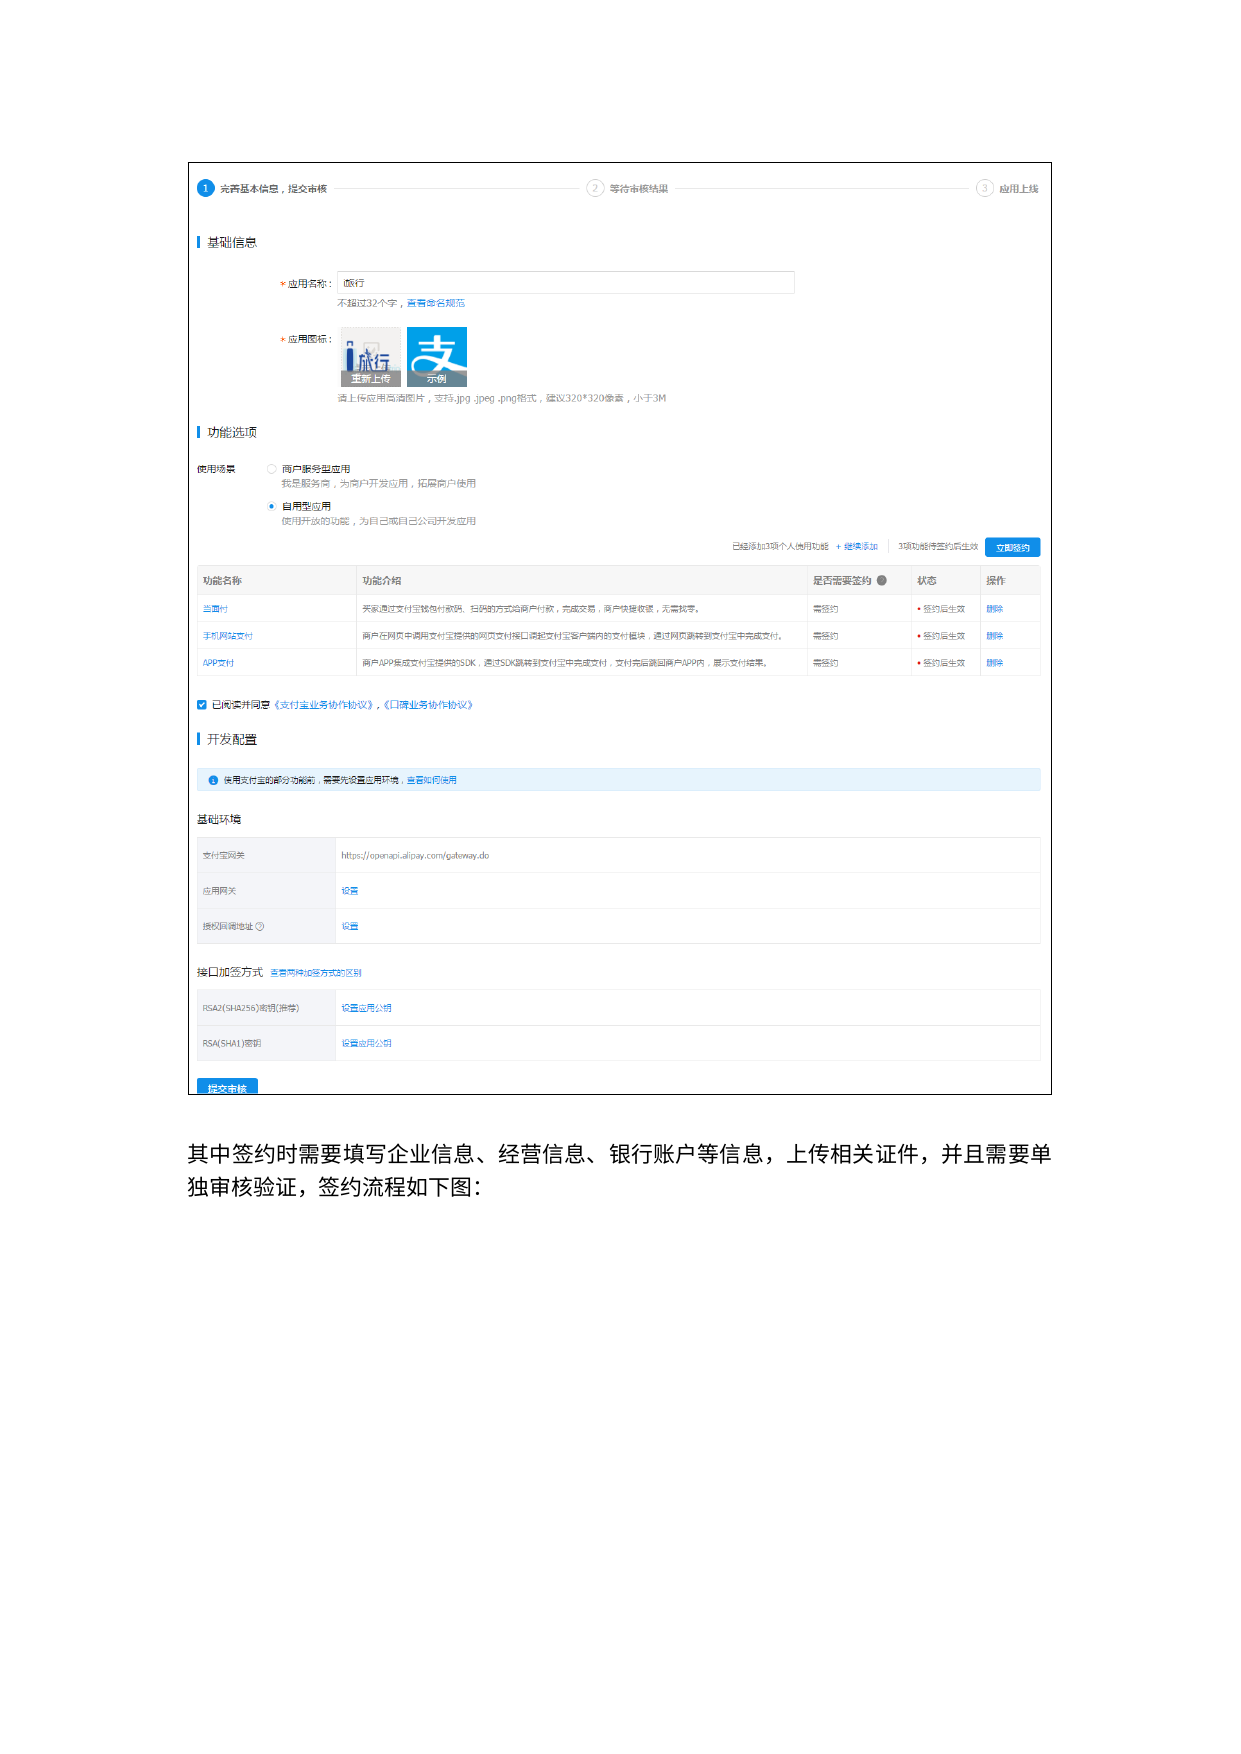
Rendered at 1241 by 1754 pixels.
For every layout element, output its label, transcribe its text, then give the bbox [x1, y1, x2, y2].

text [187, 162, 1053, 1104]
list 其中签约时需要填写企业信息、经营信息、银行账户等信息，上传相关证件，并且需要单独审核验证，签约流程如下图： [187, 1137, 1053, 1202]
picture [189, 163, 1051, 1094]
